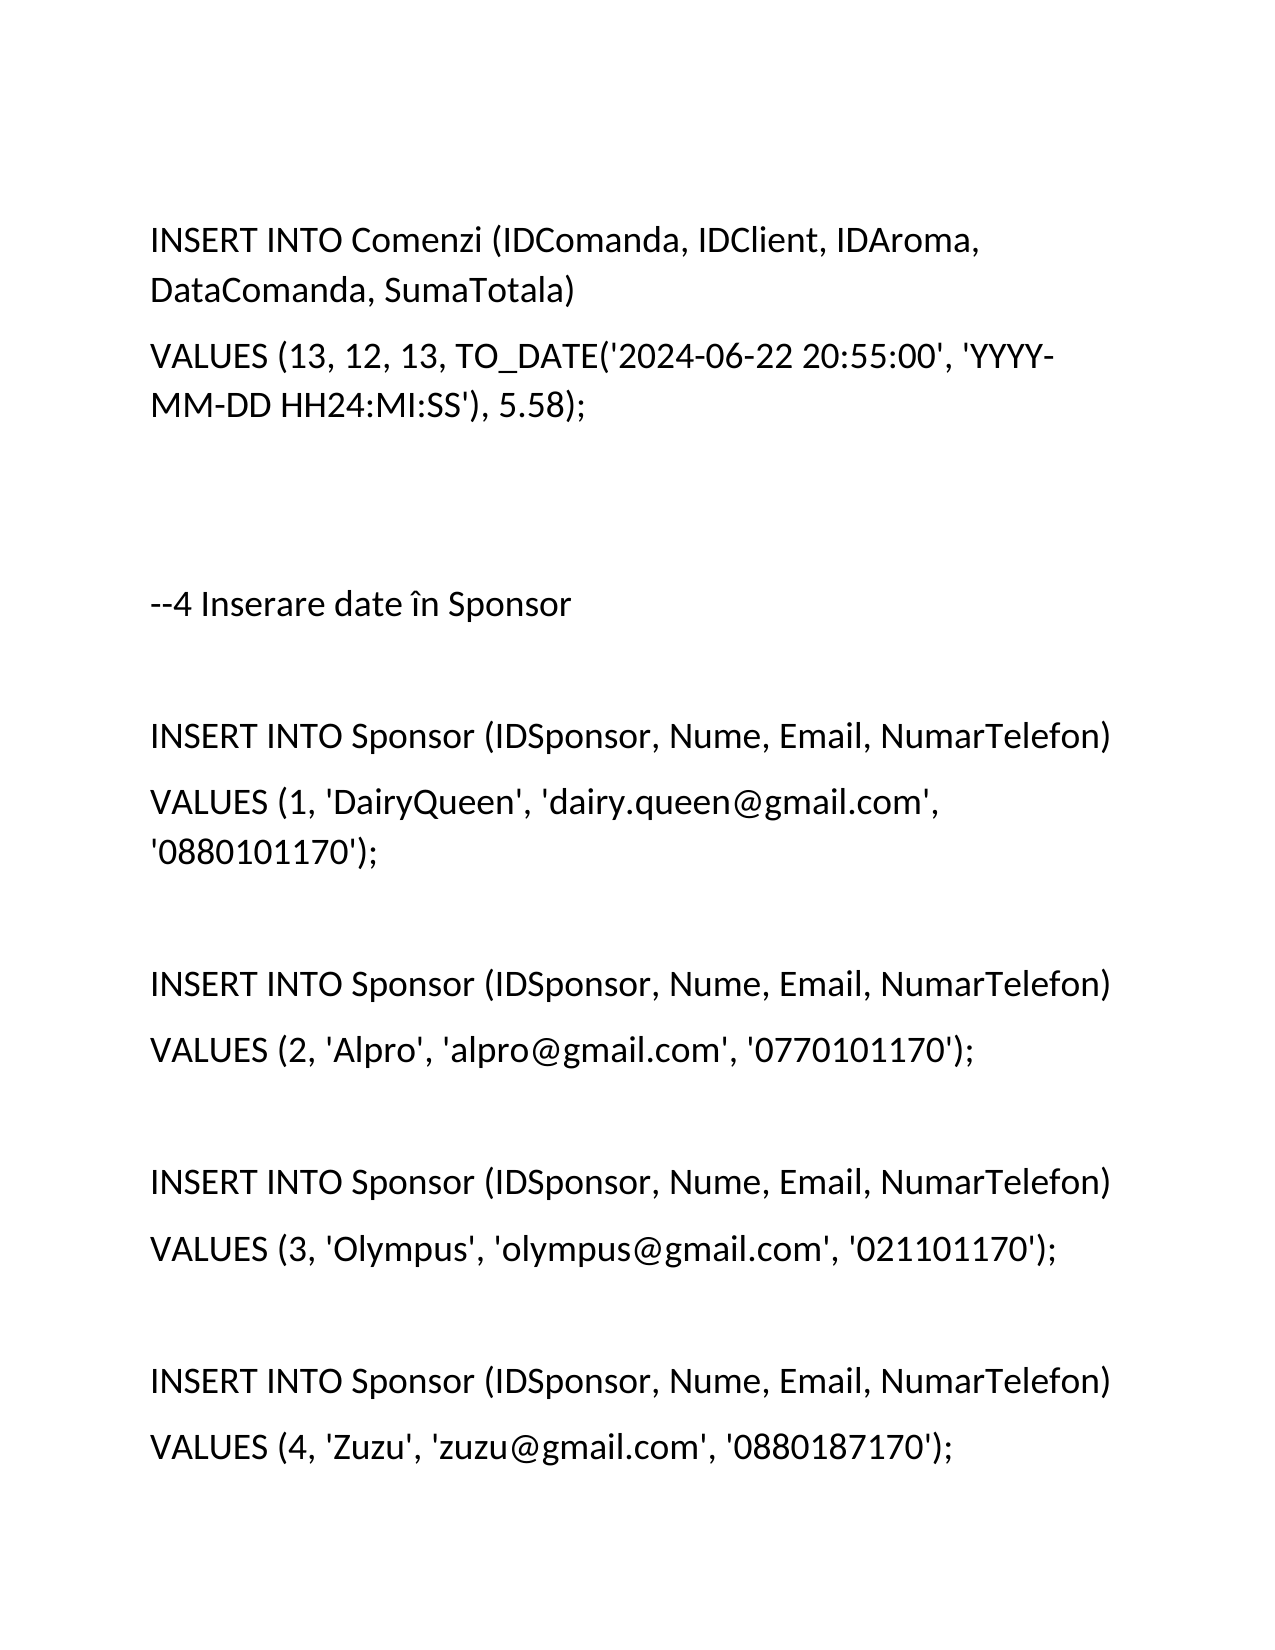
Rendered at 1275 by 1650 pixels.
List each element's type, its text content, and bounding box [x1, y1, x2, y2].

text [150, 1357, 1125, 1403]
text VALUES (1, 'DairyQueen', 'dairy.queen@gmail.com', '0880101170'); [150, 778, 1125, 873]
text INSERT INTO Sponsor (IDSponsor, Nume, Email, NumarTelefon) [150, 960, 1125, 1006]
text VALUES (4, 'Zuzu', 'zuzu@gmail.com', '0880187170'); [150, 1423, 1125, 1469]
text INSERT INTO Sponsor (IDSponsor, Nume, Email, NumarTelefon) [150, 1158, 1125, 1204]
text VALUES (3, 'Olympus', 'olympus@gmail.com', '021101170'); [150, 1224, 1125, 1270]
text VALUES (13, 12, 13, TO_DATE('2024-06-22 20:55:00', 'YYYY-MM-DD HH24:MI:SS'), 5.58); [150, 332, 1125, 427]
text VALUES (2, 'Alpro', 'alpro@gmail.com', '0770101170'); [150, 1026, 1125, 1072]
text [150, 216, 1125, 311]
text --4 Inserare date în Sponsor [150, 580, 1125, 626]
text INSERT INTO Sponsor (IDSponsor, Nume, Email, NumarTelefon) [150, 712, 1125, 758]
